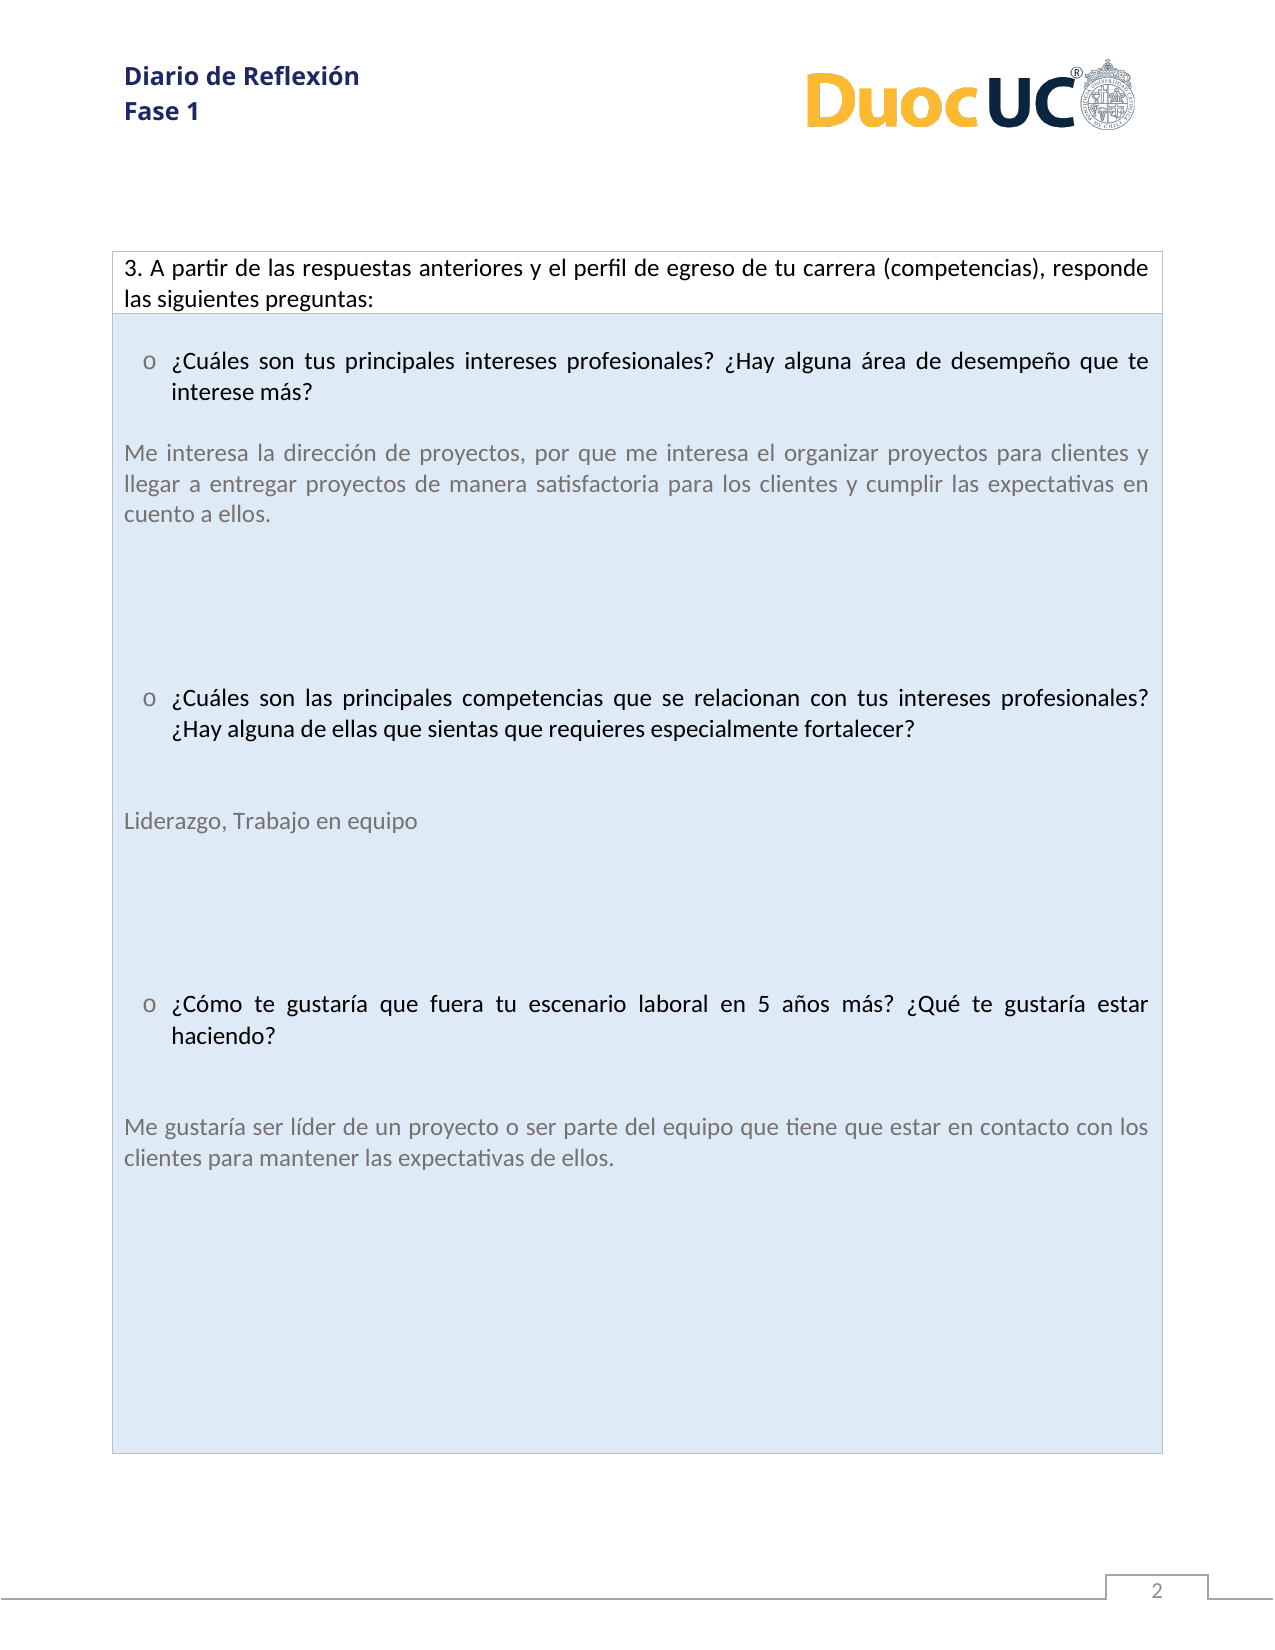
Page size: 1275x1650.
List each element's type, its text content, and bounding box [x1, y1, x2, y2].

table_cell ¿Cuáles son tus principales intereses profesionales? ¿Hay alguna área de desempeño que te interese más? Me interesa la dirección de proyectos, por que me interesa el organizar proyectos para clientes y llegar a entregar proyectos de manera satisfactoria para los clientes y cumplir las expectativas en cuento a ellos. ¿Cuáles son las principales competencias que se relacionan con tus intereses profesionales? ¿Hay alguna de ellas que sientas que requieres especialmente fortalecer? Liderazgo, Trabajo en equipo ¿Cómo te gustaría que fuera tu escenario laboral en 5 años más? ¿Qué te gustaría estar haciendo? Me gustaría ser líder de un proyecto o ser parte del equipo que tiene que estar en contacto con los clientes para mantener las expectativas de ellos. [113, 314, 1162, 1453]
picture [807, 59, 1135, 130]
table_header 3. A partir de las respuestas anteriores y el perfil de egreso de tu carrera (competencias), responde las siguientes preguntas: [113, 252, 1162, 313]
